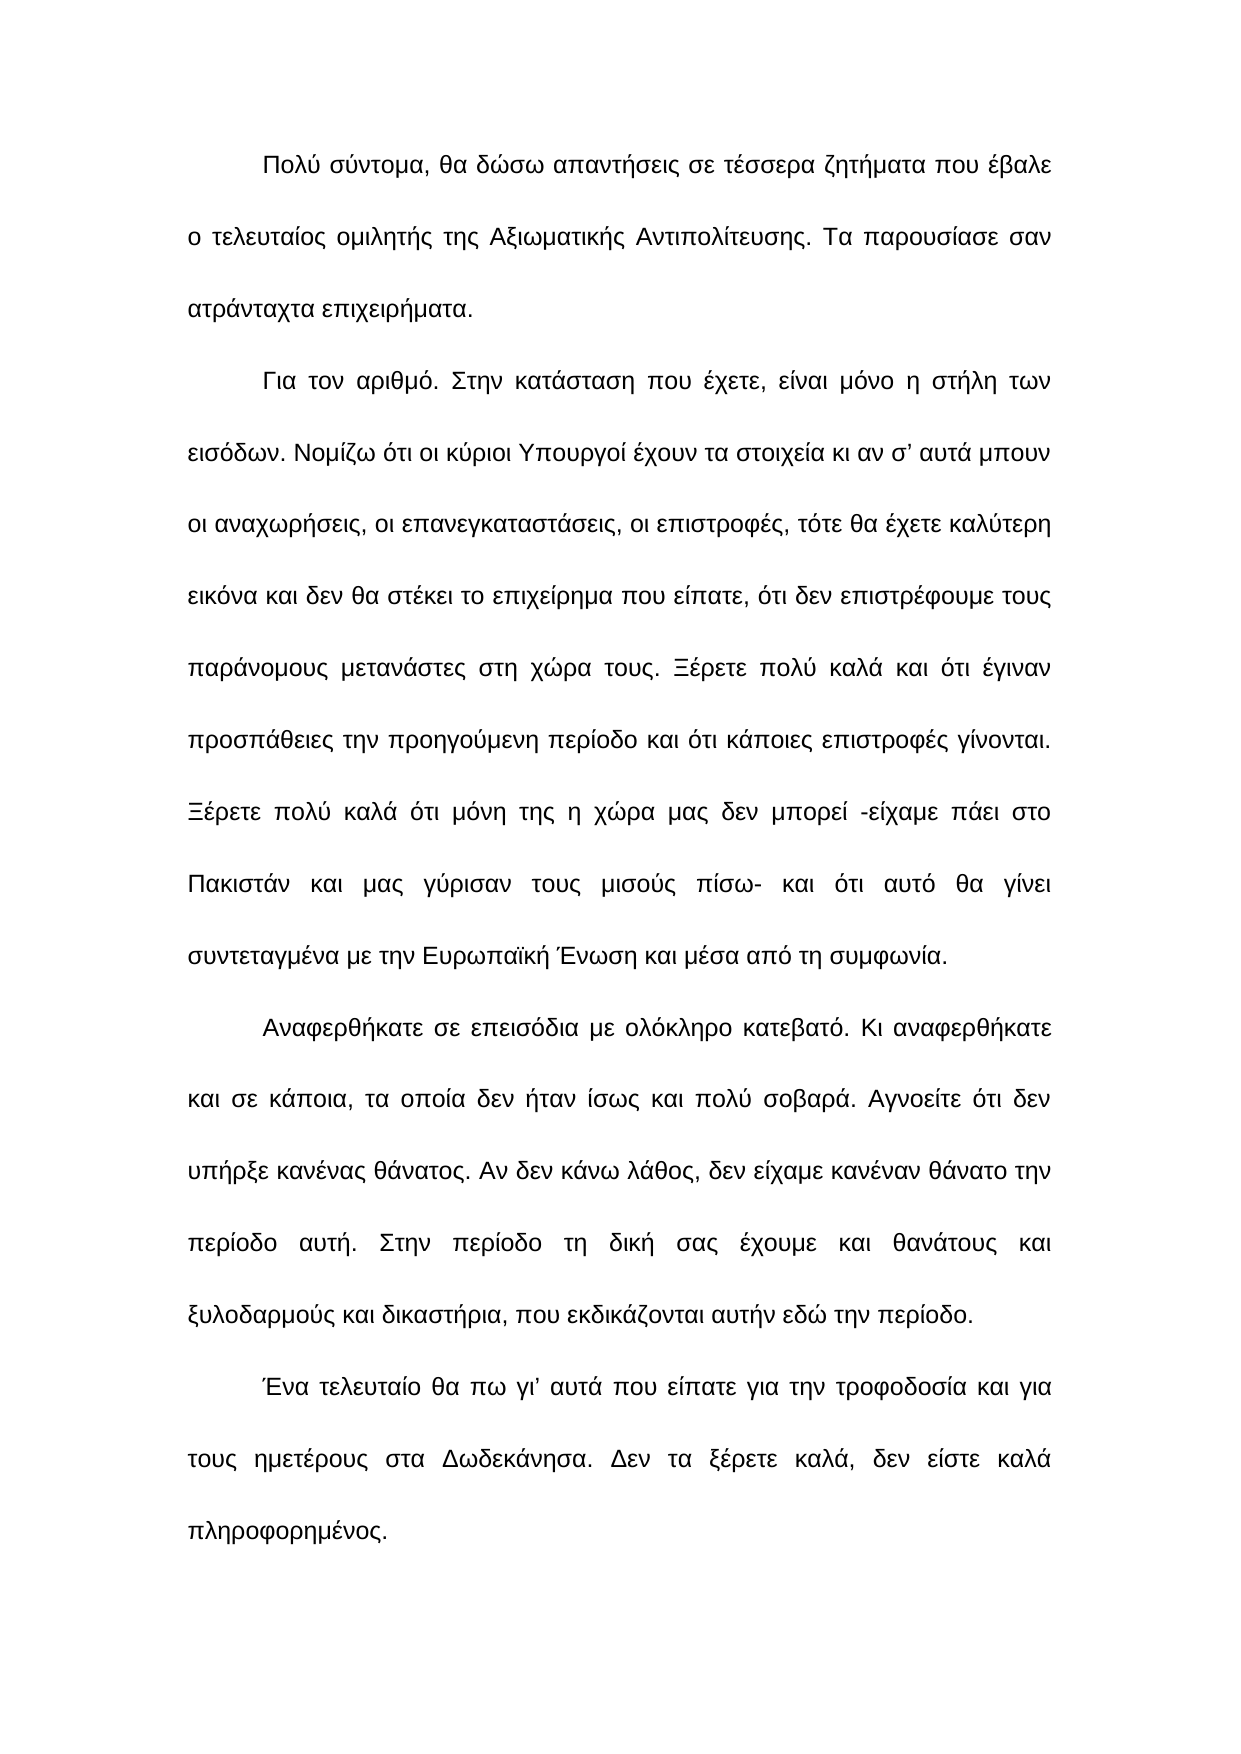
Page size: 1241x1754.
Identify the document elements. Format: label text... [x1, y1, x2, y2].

text Για τον αριθμό. Στην κατάσταση που έχετε, είναι μόνο η στήλη των εισόδων. Νομίζω ότι οι κύριοι Υπουργοί έχουν τα στοιχεία κι αν σ’ αυτά μπουν οι αναχωρήσεις, οι επανεγκαταστάσεις, οι επιστροφές, τότε θα έχετε καλύτερη εικόνα και δεν θα στέκει το επιχείρημα που είπατε, ότι δεν επιστρέφουμε τους παράνομους μετανάστες στη χώρα τους. Ξέρετε πολύ καλά και ότι έγιναν προσπάθειες την προηγούμενη περίοδο και ότι κάποιες επιστροφές γίνονται. Ξέρετε πολύ καλά ότι μόνη της η χώρα μας δεν μπορεί -είχαμε πάει στο Πακιστάν και μας γύρισαν τους μισούς πίσω- και ότι αυτό θα γίνει συντεταγμένα με την Ευρωπαϊκή Ένωση και μέσα από τη συμφωνία. [187, 366, 1053, 969]
text Πολύ σύντομα, θα δώσω απαντήσεις σε τέσσερα ζητήματα που έβαλε ο τελευταίος ομιλητής της Αξιωματικής Αντιπολίτευσης. Τα παρουσίασε σαν ατράνταχτα επιχειρήματα. [187, 150, 1053, 322]
text Αναφερθήκατε σε επεισόδια με ολόκληρο κατεβατό. Κι αναφερθήκατε και σε κάποια, τα οποία δεν ήταν ίσως και πολύ σοβαρά. Αγνοείτε ότι δεν υπήρξε κανένας θάνατος. Αν δεν κάνω λάθος, δεν είχαμε κανέναν θάνατο την περίοδο αυτή. Στην περίοδο τη δική σας έχουμε και θανάτους και ξυλοδαρμούς και δικαστήρια, που εκδικάζονται αυτήν εδώ την περίοδο. [187, 1012, 1053, 1329]
text Ένα τελευταίο θα πω γι’ αυτά που είπατε για την τροφοδοσία και για τους ημετέρους στα Δωδεκάνησα. Δεν τα ξέρετε καλά, δεν είστε καλά πληροφορημένος. [187, 1372, 1053, 1544]
